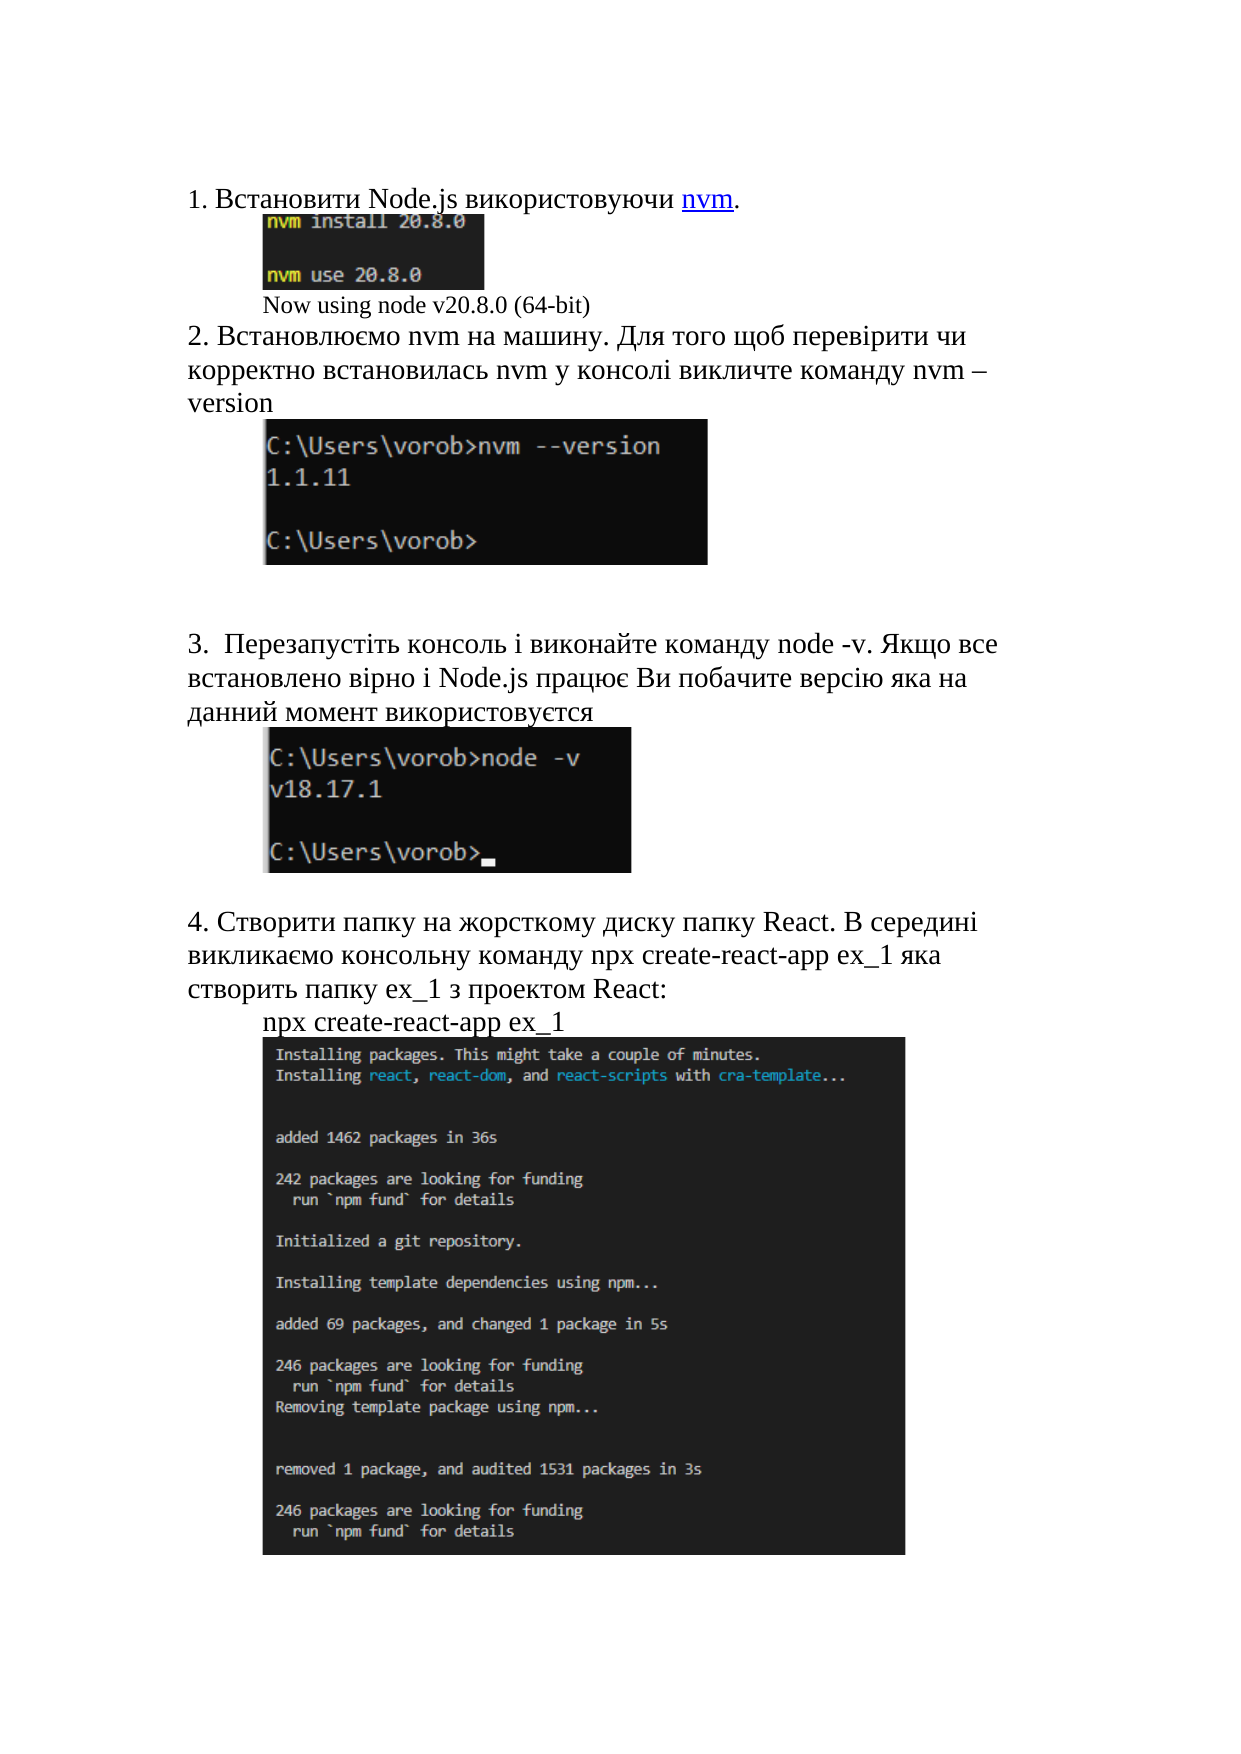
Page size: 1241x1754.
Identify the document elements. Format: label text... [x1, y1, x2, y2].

list Встановити Node.js використовуючи nvm. [187, 181, 1053, 215]
picture [262, 214, 485, 290]
picture [262, 727, 632, 873]
list Встановлюємо nvm на машину. Для того щоб перевірити чи корректно встановилась nvm у консолі викличте команду nvm –version [187, 318, 1053, 419]
picture [262, 419, 708, 565]
list npx create-react-app ex_1 [187, 1004, 1053, 1038]
list Перезапустіть консоль і виконайте команду node -v. Якщо все встановлено вірно і Node.js працює Ви побачите версію яка на данний момент використовуєтся [187, 627, 1053, 727]
text Now using node v20.8.0 (64-bit) [187, 290, 1053, 318]
list Створити папку на жорсткому диску папку React. В середині викликаємо консольну команду npx create-react-app ex_1 яка створить папку ex_1 з проектом React: [187, 904, 1053, 1004]
picture [262, 1037, 906, 1555]
